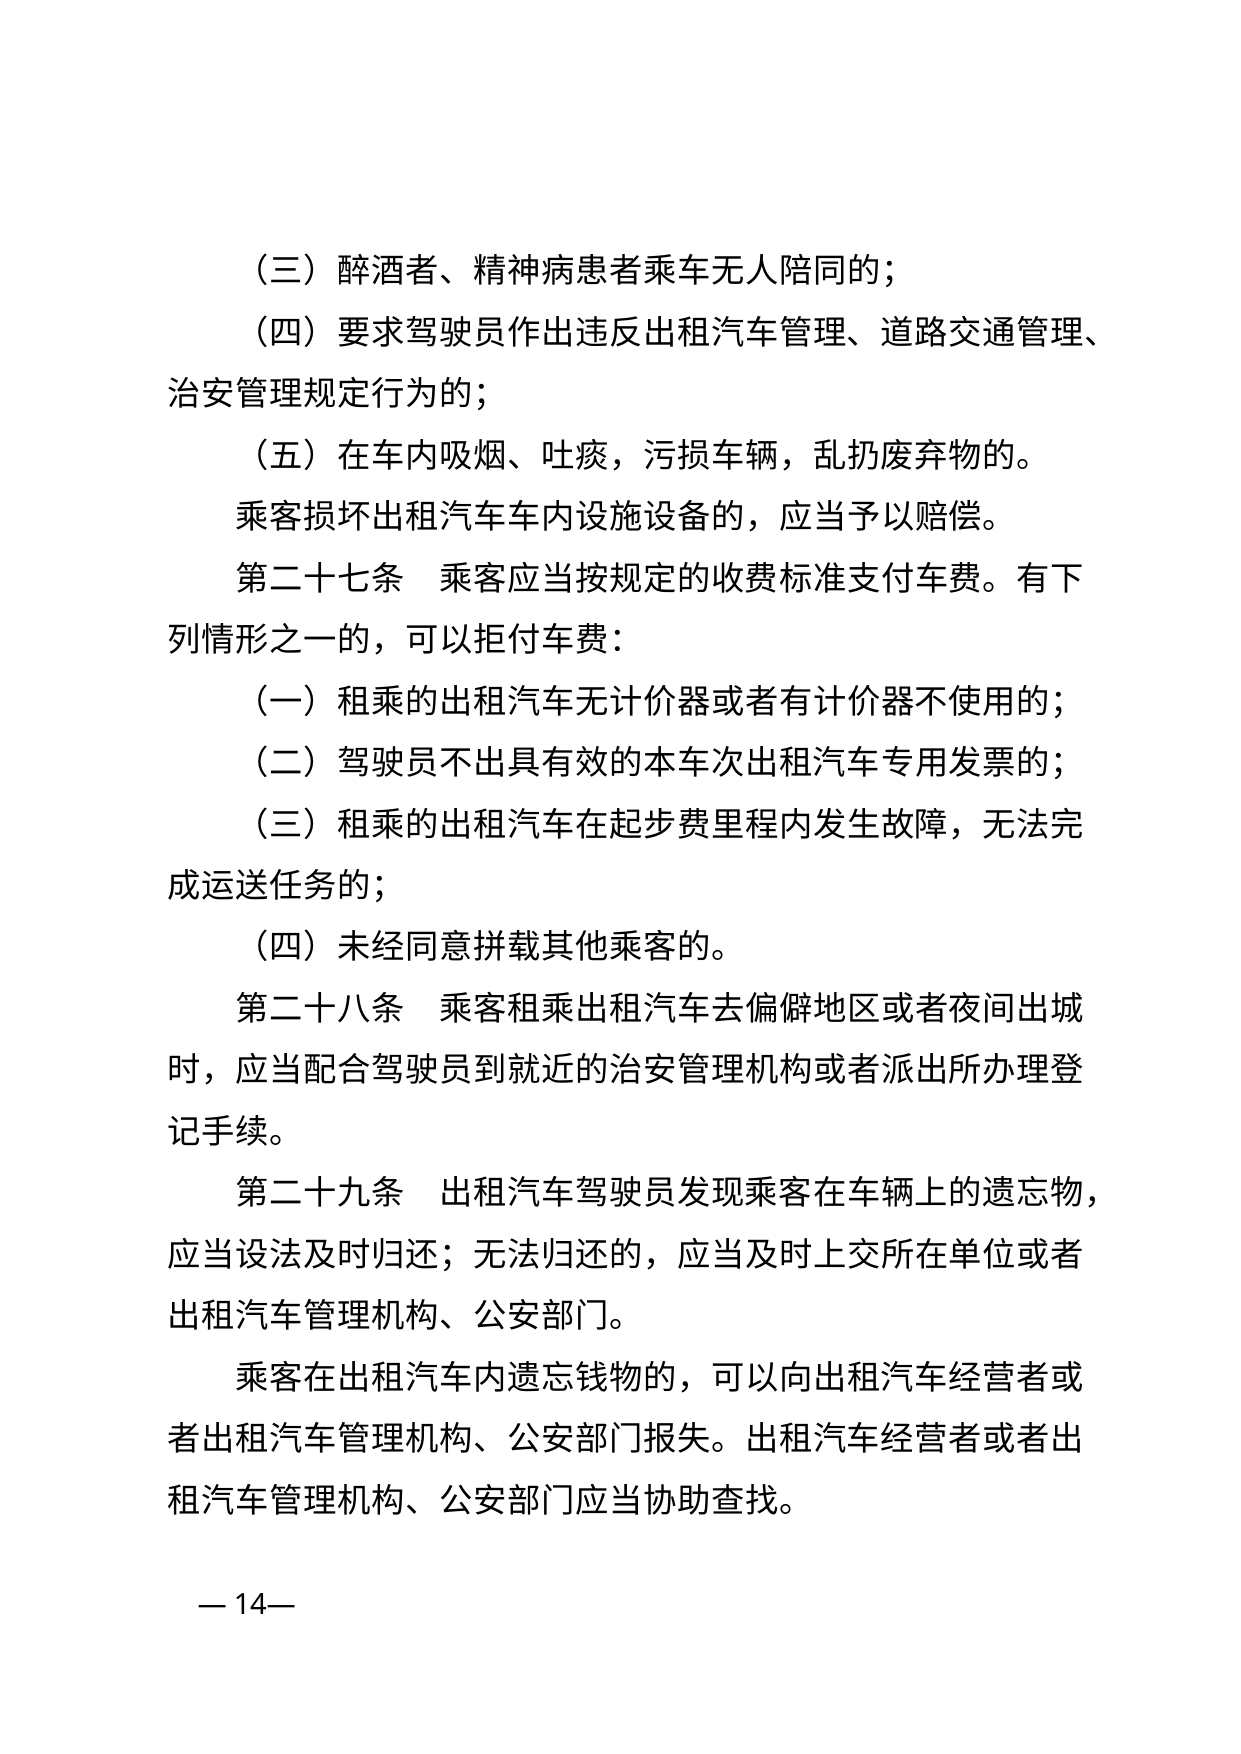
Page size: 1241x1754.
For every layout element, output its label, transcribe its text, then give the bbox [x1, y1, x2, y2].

text （五）在车内吸烟、吐痰，污损车辆，乱扔废弃物的。 [168, 422, 1084, 483]
text 第二十七条 乘客应当按规定的收费标准支付车费。有下列情形之一的，可以拒付车费： [168, 545, 1084, 668]
text （三）醉酒者、精神病患者乘车无人陪同的； [168, 238, 1084, 299]
text （三）租乘的出租汽车在起步费里程内发生故障，无法完成运送任务的； [168, 791, 1084, 914]
text 第二十九条 出租汽车驾驶员发现乘客在车辆上的遗忘物，应当设法及时归还；无法归还的，应当及时上交所在单位或者出租汽车管理机构、公安部门。 [168, 1159, 1084, 1344]
text 乘客损坏出租汽车车内设施设备的，应当予以赔偿。 [168, 483, 1084, 545]
text （四）未经同意拼载其他乘客的。 [168, 914, 1084, 975]
text （四）要求驾驶员作出违反出租汽车管理、道路交通管理、治安管理规定行为的； [168, 299, 1084, 422]
text （二）驾驶员不出具有效的本车次出租汽车专用发票的； [168, 729, 1084, 791]
text 第二十八条 乘客租乘出租汽车去偏僻地区或者夜间出城时，应当配合驾驶员到就近的治安管理机构或者派出所办理登记手续。 [168, 975, 1084, 1159]
text （一）租乘的出租汽车无计价器或者有计价器不使用的； [168, 668, 1084, 729]
text 乘客在出租汽车内遗忘钱物的，可以向出租汽车经营者或者出租汽车管理机构、公安部门报失。出租汽车经营者或者出租汽车管理机构、公安部门应当协助查找。 [168, 1344, 1084, 1528]
